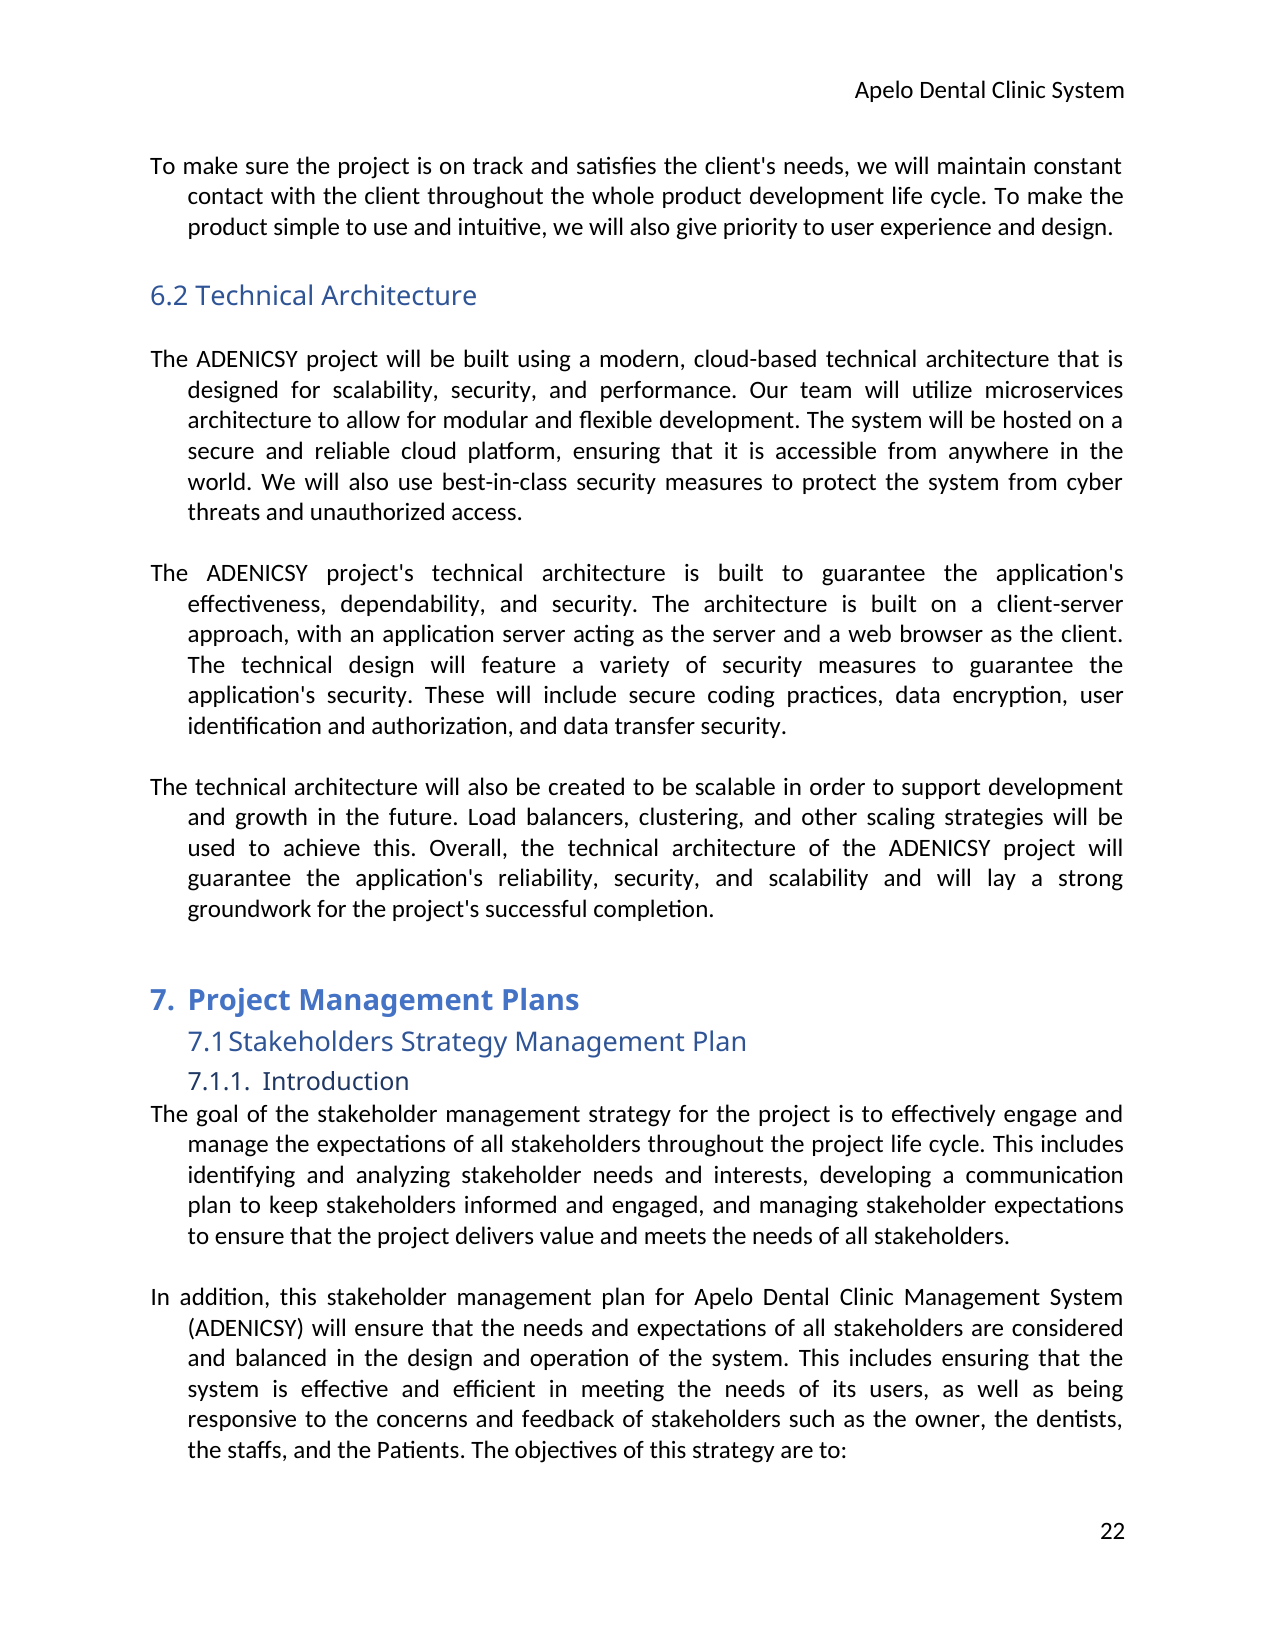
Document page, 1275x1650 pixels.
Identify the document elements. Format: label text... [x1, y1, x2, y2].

subtitle 6.2 Technical Architecture [150, 276, 1125, 313]
text The goal of the stakeholder management strategy for the project is to effectively engage and manage the expectations of all stakeholders throughout the project life cycle. This includes identifying and analyzing stakeholder needs and interests, developing a communication plan to keep stakeholders informed and engaged, and managing stakeholder expectations to ensure that the project delivers value and meets the needs of all stakeholders. [150, 1098, 1125, 1251]
subtitle Project Management Plans [150, 979, 1125, 1019]
subtitle Stakeholders Strategy Management Plan [187, 1023, 1125, 1060]
text In addition, this stakeholder management plan for Apelo Dental Clinic Management System (ADENICSY) will ensure that the needs and expectations of all stakeholders are considered and balanced in the design and operation of the system. This includes ensuring that the system is effective and efficient in meeting the needs of its users, as well as being responsive to the concerns and feedback of stakeholders such as the owner, the dentists, the staffs, and the Patients. The objectives of this strategy are to: [150, 1281, 1125, 1464]
text The ADENICSY project's technical architecture is built to guarantee the application's effectiveness, dependability, and security. The architecture is built on a client-server approach, with an application server acting as the server and a web browser as the client. The technical design will feature a variety of security measures to guarantee the application's security. These will include secure coding practices, data encryption, user identification and authorization, and data transfer security. [150, 557, 1125, 740]
text To make sure the project is on track and satisfies the client's needs, we will maintain constant contact with the client throughout the whole product development life cycle. To make the product simple to use and intuitive, we will also give priority to user experience and design. [150, 150, 1125, 242]
subtitle Introduction [187, 1064, 1125, 1098]
text The technical architecture will also be created to be scalable in order to support development and growth in the future. Load balancers, clustering, and other scaling strategies will be used to achieve this. Overall, the technical architecture of the ADENICSY project will guarantee the application's reliability, security, and scalability and will lay a strong groundwork for the project's successful completion. [150, 771, 1125, 923]
text The ADENICSY project will be built using a modern, cloud-based technical architecture that is designed for scalability, security, and performance. Our team will utilize microservices architecture to allow for modular and flexible development. The system will be hosted on a secure and reliable cloud platform, ensuring that it is accessible from anywhere in the world. We will also use best-in-class security measures to protect the system from cyber threats and unauthorized access. [150, 344, 1125, 527]
